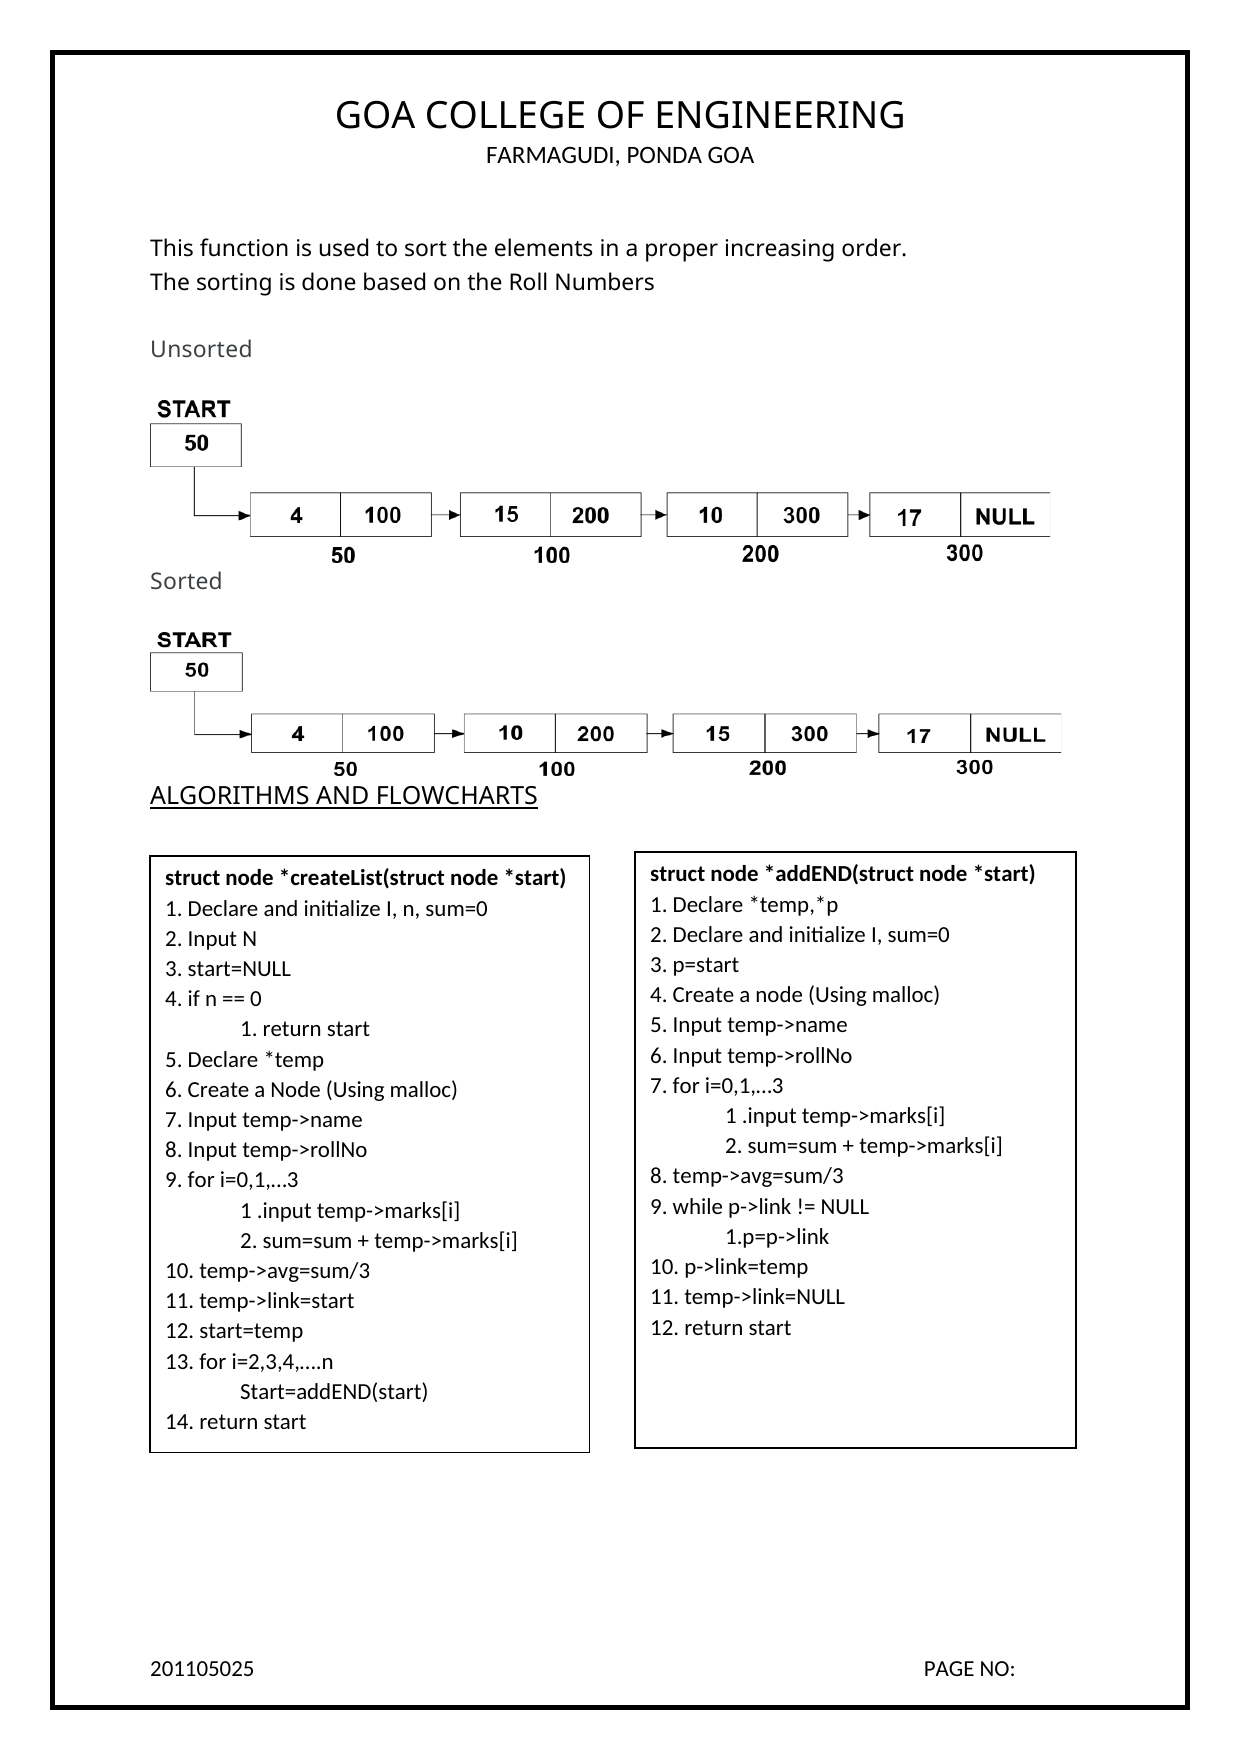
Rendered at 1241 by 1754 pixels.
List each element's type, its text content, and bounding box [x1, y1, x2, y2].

picture [150, 632, 1062, 776]
text Unsorted [150, 333, 1090, 364]
picture [150, 400, 1050, 563]
text ALGORITHMS AND FLOWCHARTS [150, 778, 1090, 812]
text This function is used to sort the elements in a proper increasing order. [150, 232, 1090, 263]
text Sorted [150, 565, 1090, 596]
text The sorting is done based on the Roll Numbers [150, 266, 1090, 297]
